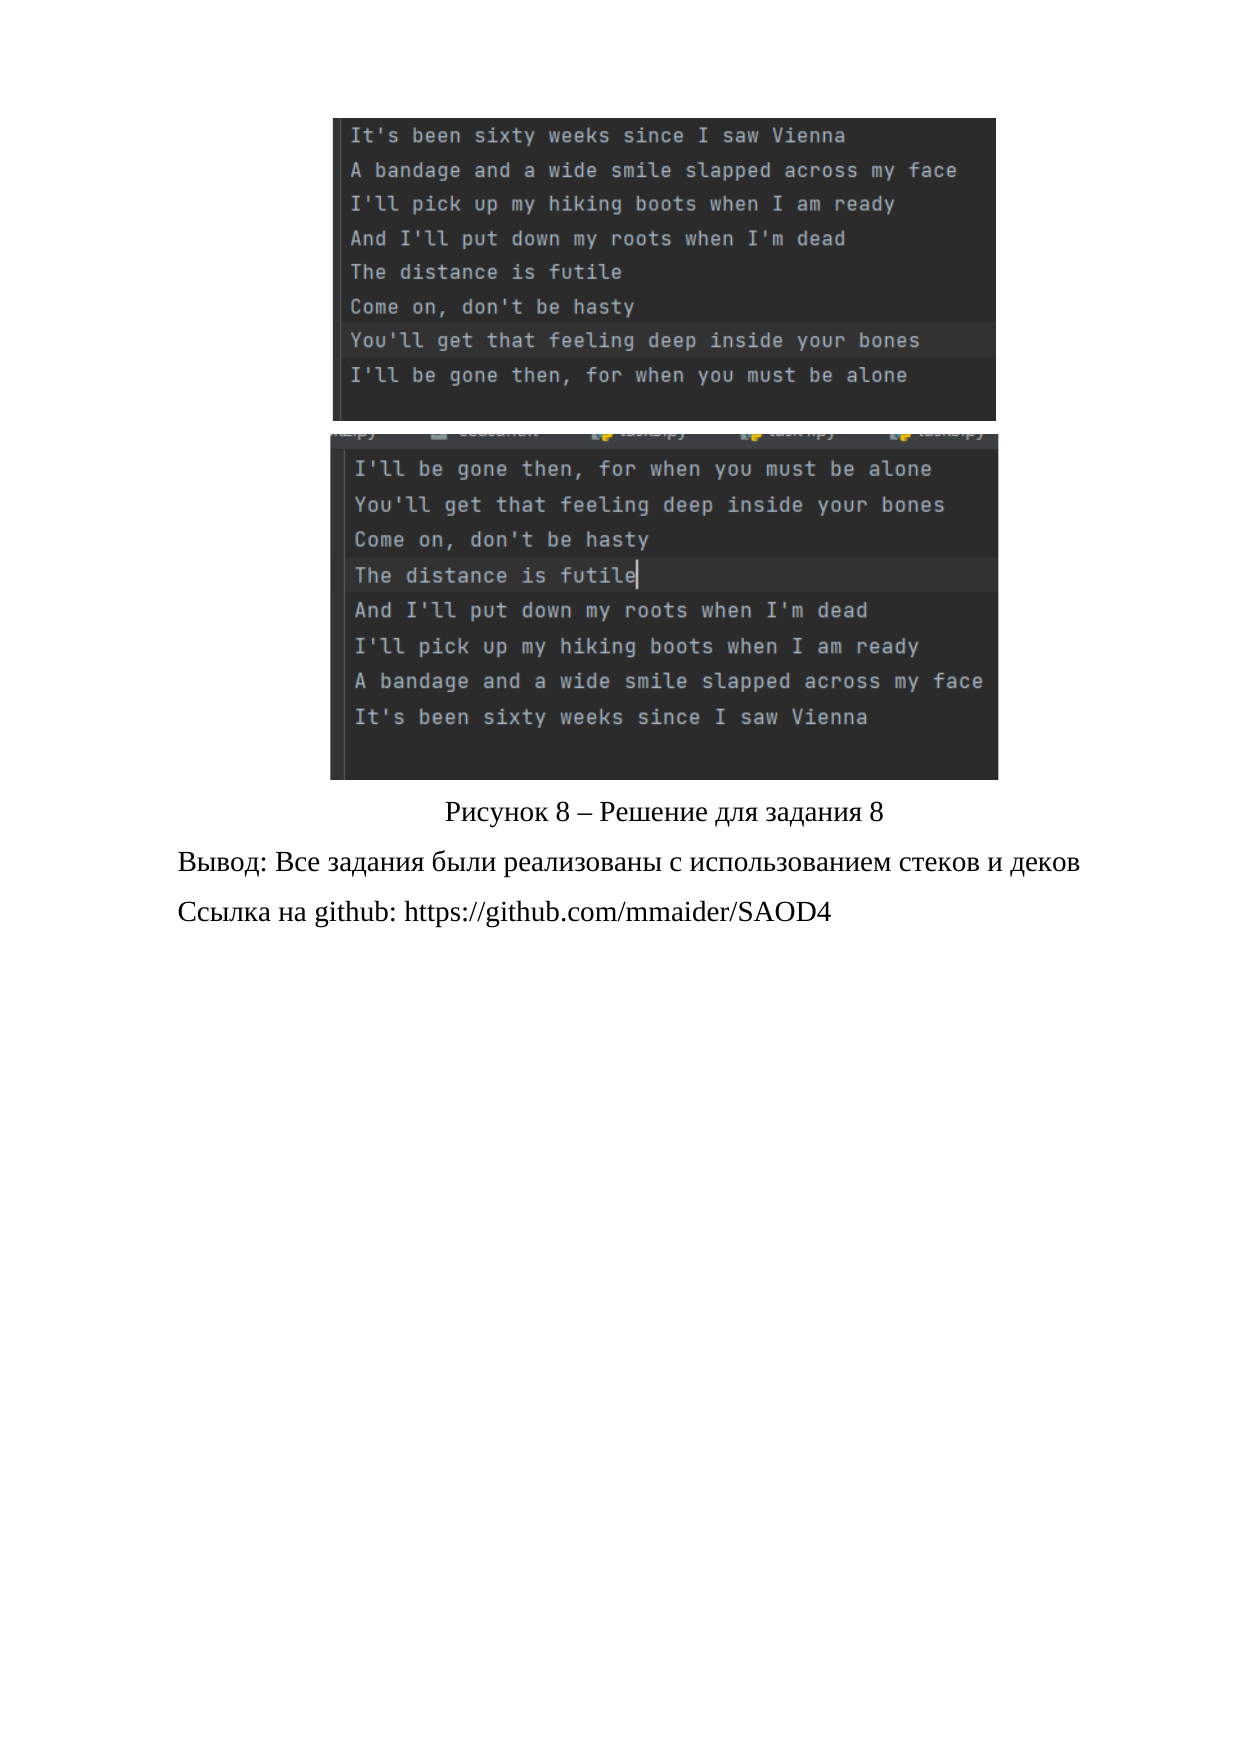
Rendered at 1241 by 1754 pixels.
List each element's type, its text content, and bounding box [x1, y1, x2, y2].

list Ссылка на github: https://github.com/mmaider/SAOD4 [177, 894, 1152, 928]
picture [330, 434, 999, 780]
list Рисунок 8 – Решение для задания 8 [177, 794, 1152, 827]
picture [332, 118, 996, 421]
list Вывод: Все задания были реализованы с использованием стеков и деков [177, 844, 1152, 877]
